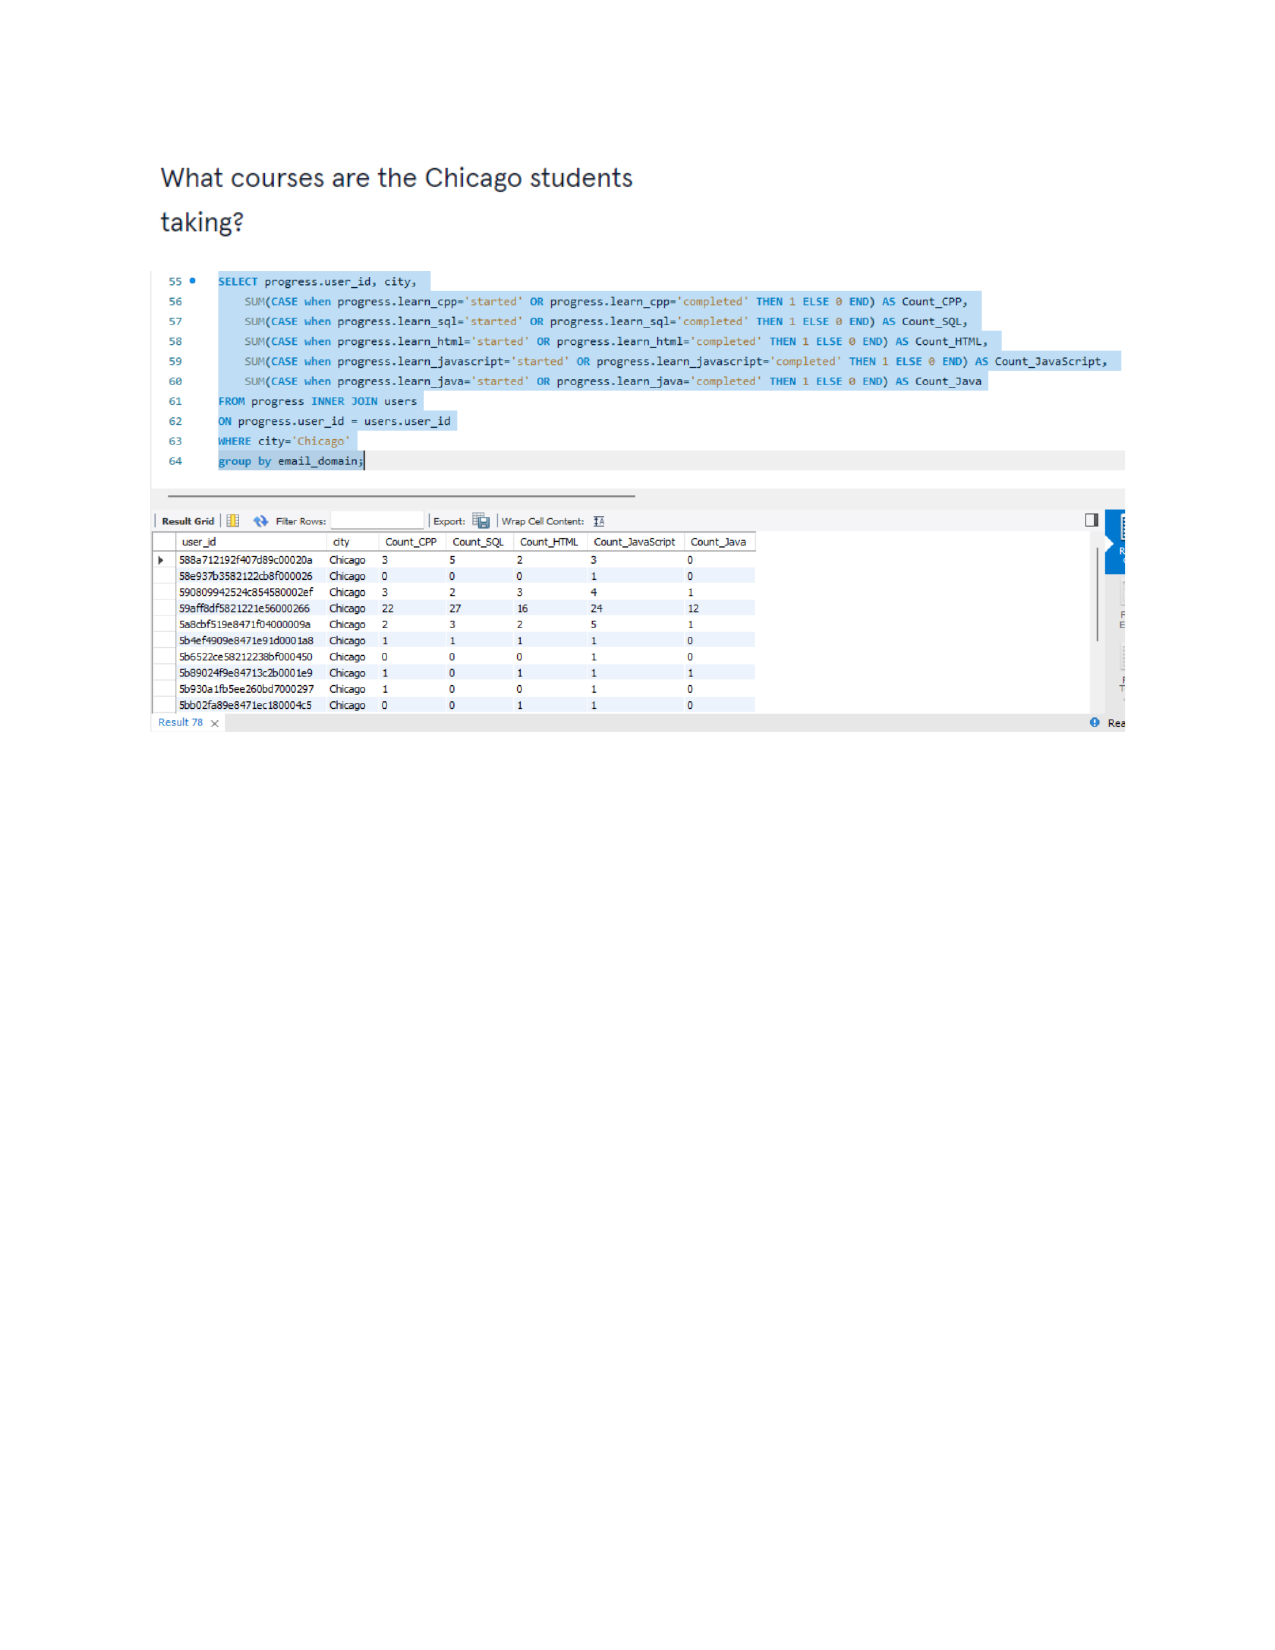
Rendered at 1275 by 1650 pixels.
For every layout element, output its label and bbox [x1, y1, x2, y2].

picture [150, 271, 1125, 732]
picture [150, 150, 640, 253]
